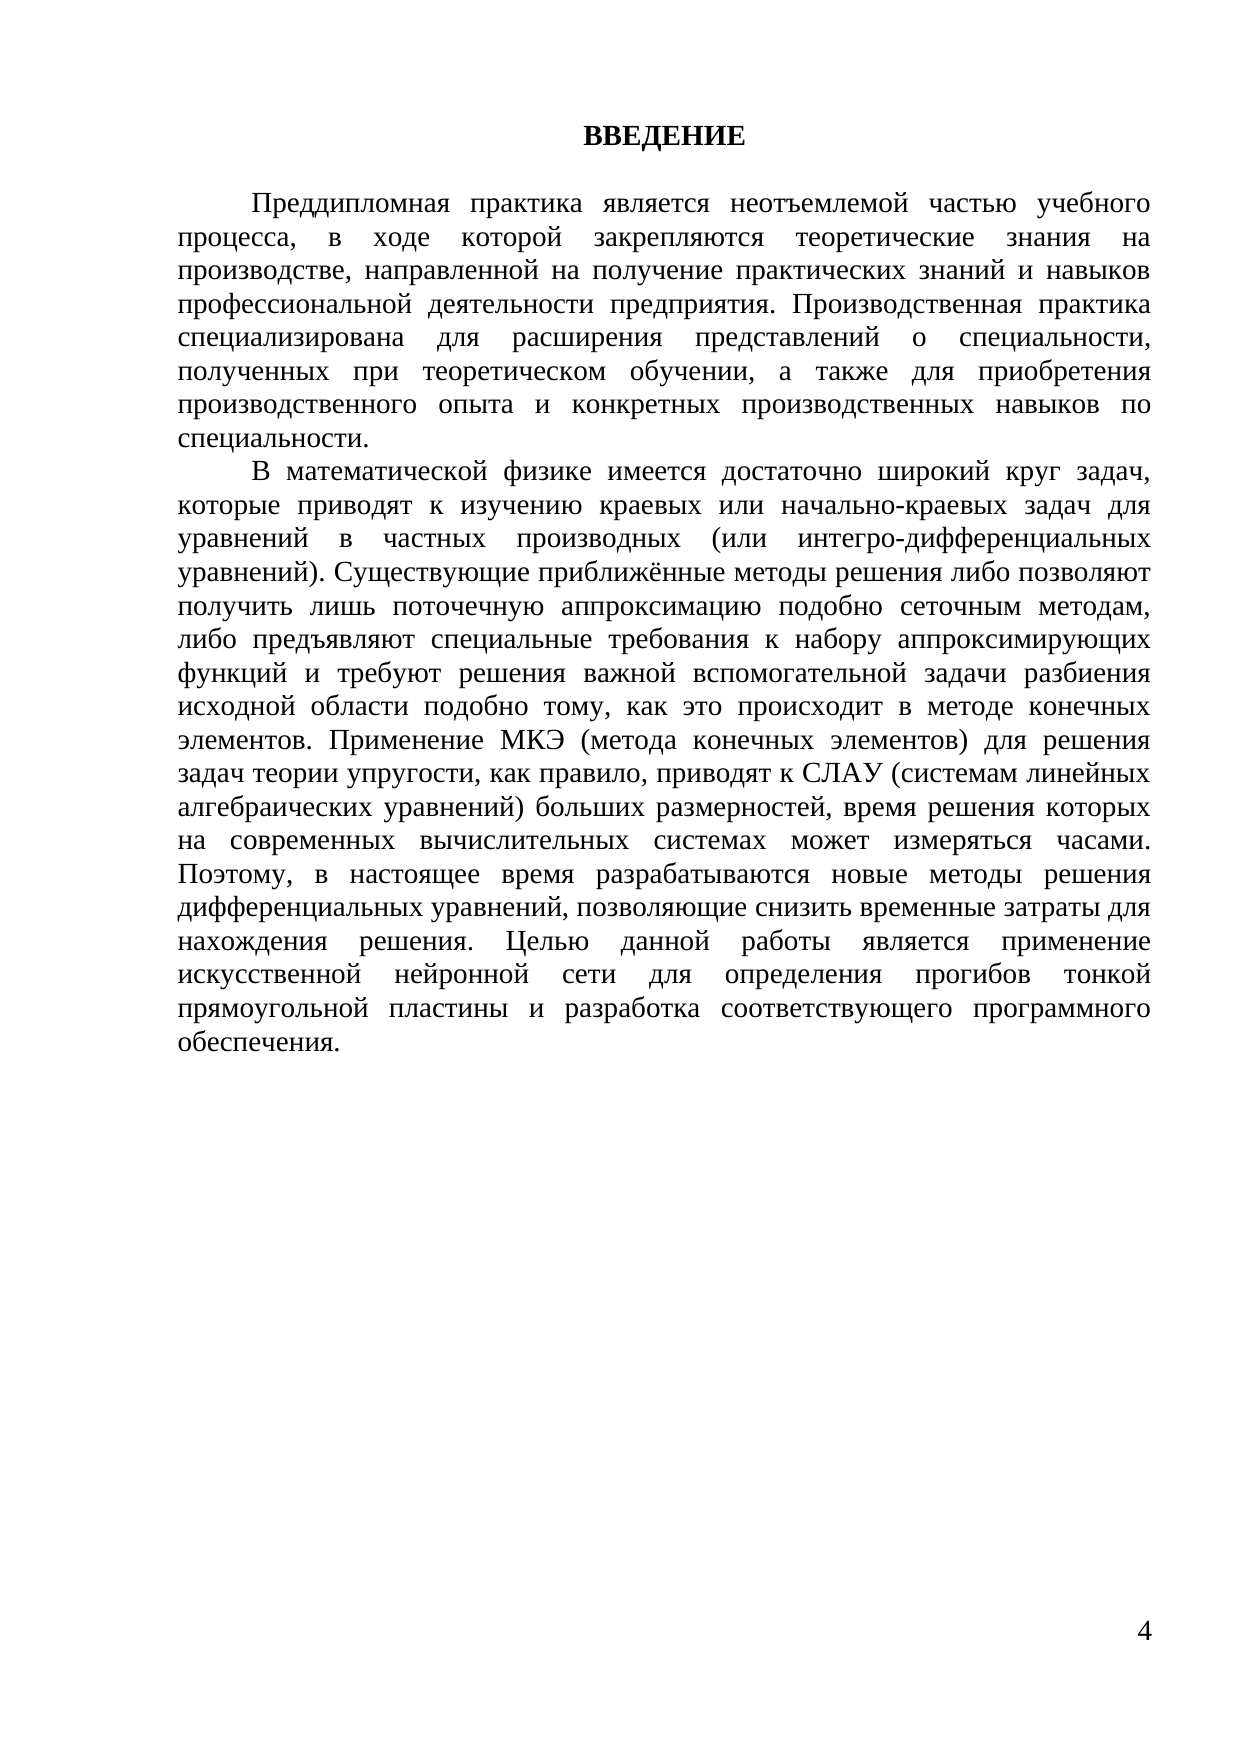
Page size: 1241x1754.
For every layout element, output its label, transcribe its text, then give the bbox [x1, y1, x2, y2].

text ВВЕДЕНИЕ [177, 118, 1152, 152]
text В математической физике имеется достаточно широкий круг задач, которые приводят к изучению краевых или начально-краевых задач для уравнений в частных производных (или интегро-дифференциальных уравнений). Существующие приближённые методы решения либо позволяют получить лишь поточечную аппроксимацию подобно сеточным методам, либо предъявляют специальные требования к набору аппроксимирующих функций и требуют решения важной вспомогательной задачи разбиения исходной области подобно тому, как это происходит в методе конечных элементов. Применение МКЭ (метода конечных элементов) для решения задач теории упругости, как правило, приводят к СЛАУ (системам линейных алгебраических уравнений) больших размерностей, время решения которых на современных вычислительных системах может измеряться часами. Поэтому, в настоящее время разрабатываются новые методы решения дифференциальных уравнений, позволяющие снизить временные затраты для нахождения решения. Целью данной работы является применение искусственной нейронной сети для определения прогибов тонкой прямоугольной пластины и разработка соответствующего программного обеспечения. [177, 453, 1152, 1057]
text Преддипломная практика является неотъемлемой частью учебного процесса, в ходе которой закрепляются теоретические знания на производстве, направленной на получение практических знаний и навыков профессиональной деятельности предприятия. Производственная практика специализирована для расширения представлений о специальности, полученных при теоретическом обучении, а также для приобретения производственного опыта и конкретных производственных навыков по специальности. [177, 185, 1152, 453]
